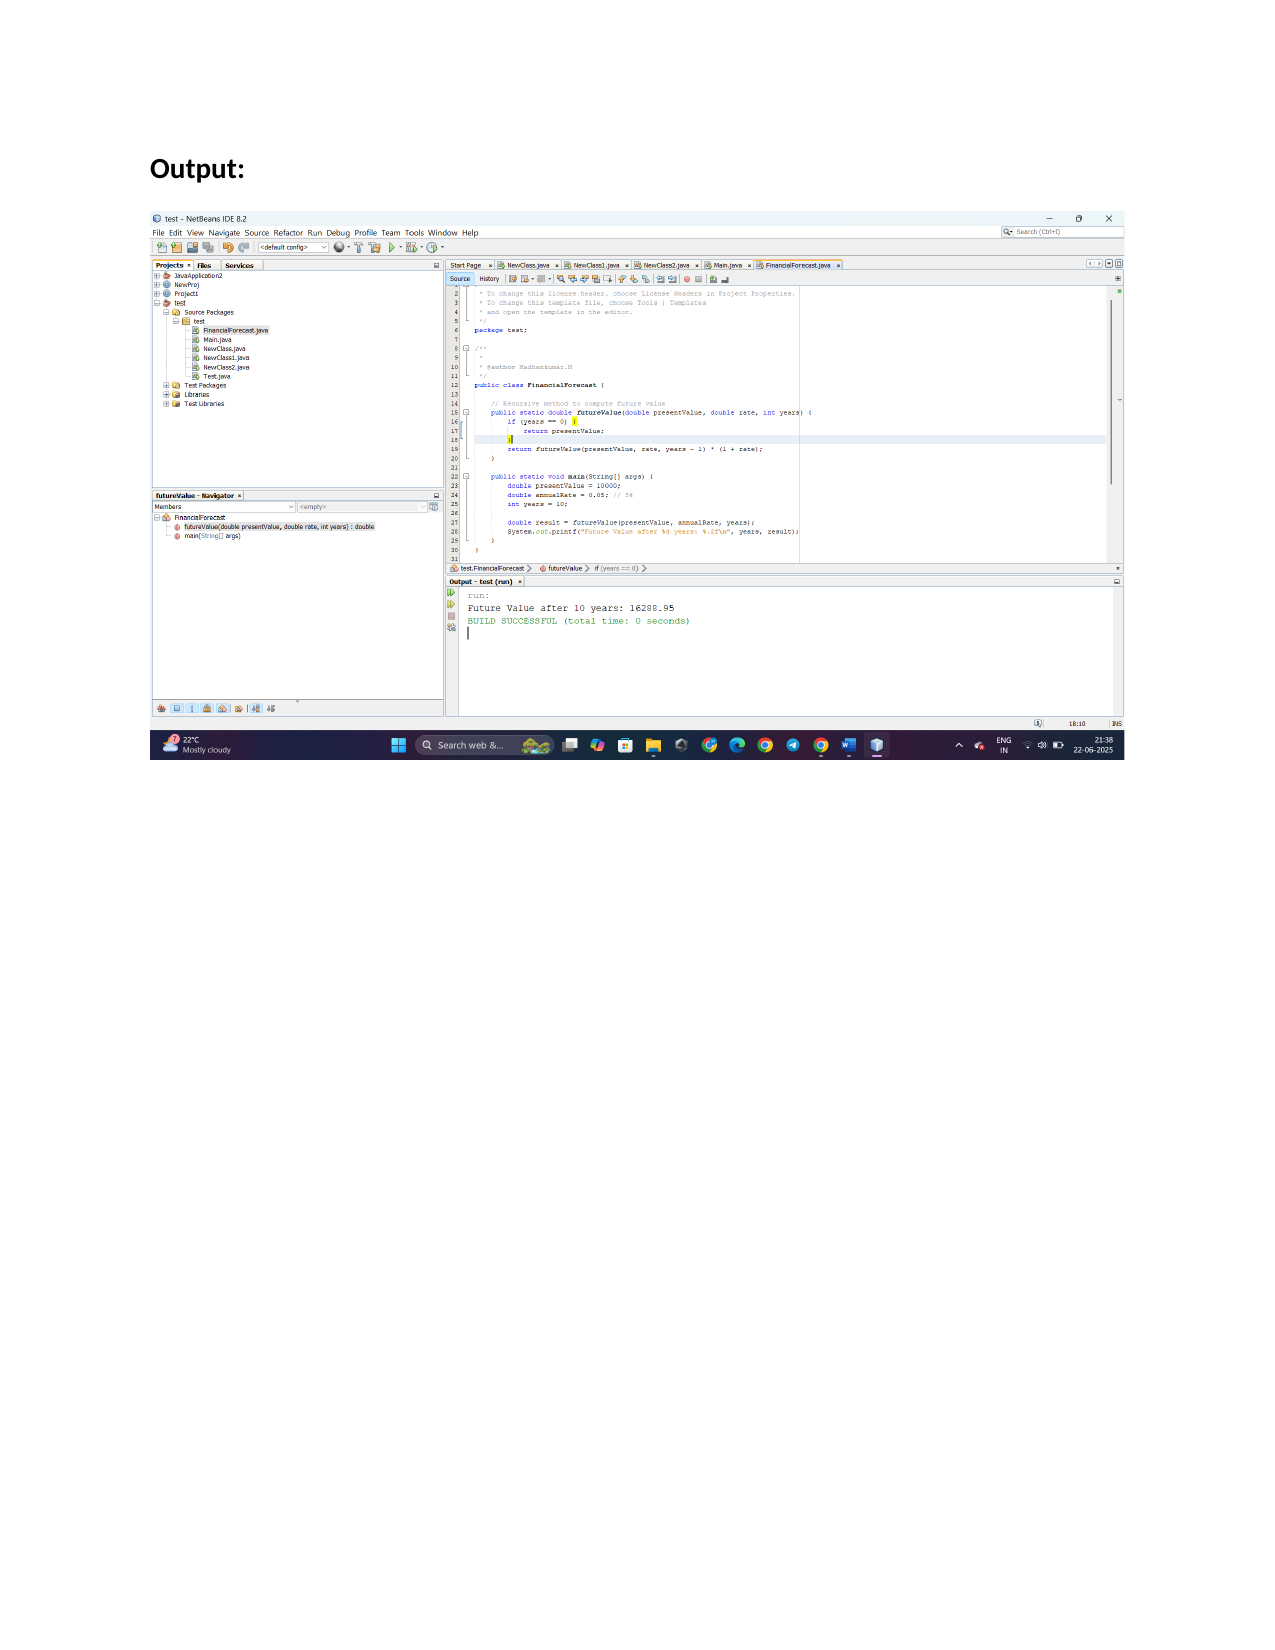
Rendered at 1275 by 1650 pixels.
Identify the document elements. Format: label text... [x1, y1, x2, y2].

picture [150, 211, 1125, 760]
text Output: [150, 150, 1125, 186]
